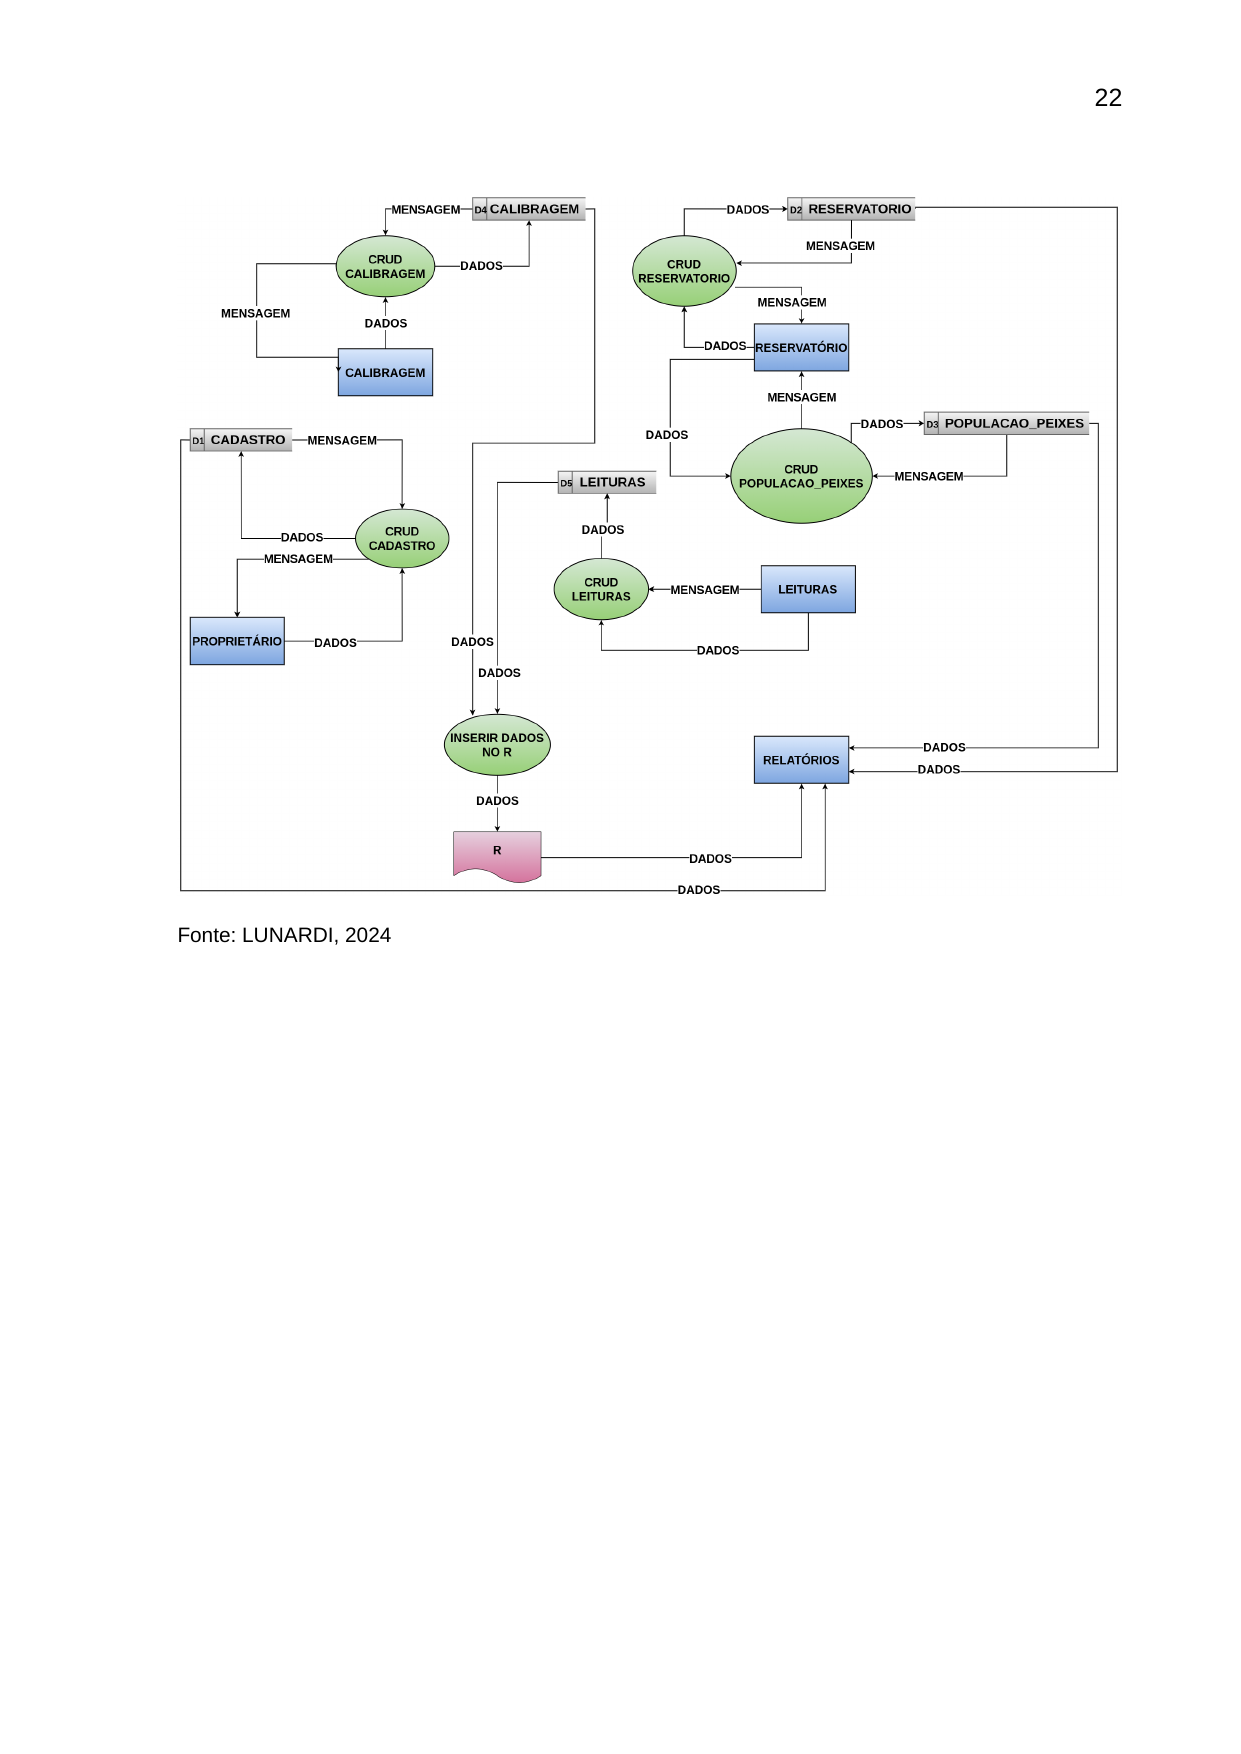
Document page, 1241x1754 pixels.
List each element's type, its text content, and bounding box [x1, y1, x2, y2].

picture [177, 197, 1122, 896]
text Fonte: LUNARDI, 2024 [177, 922, 1122, 946]
